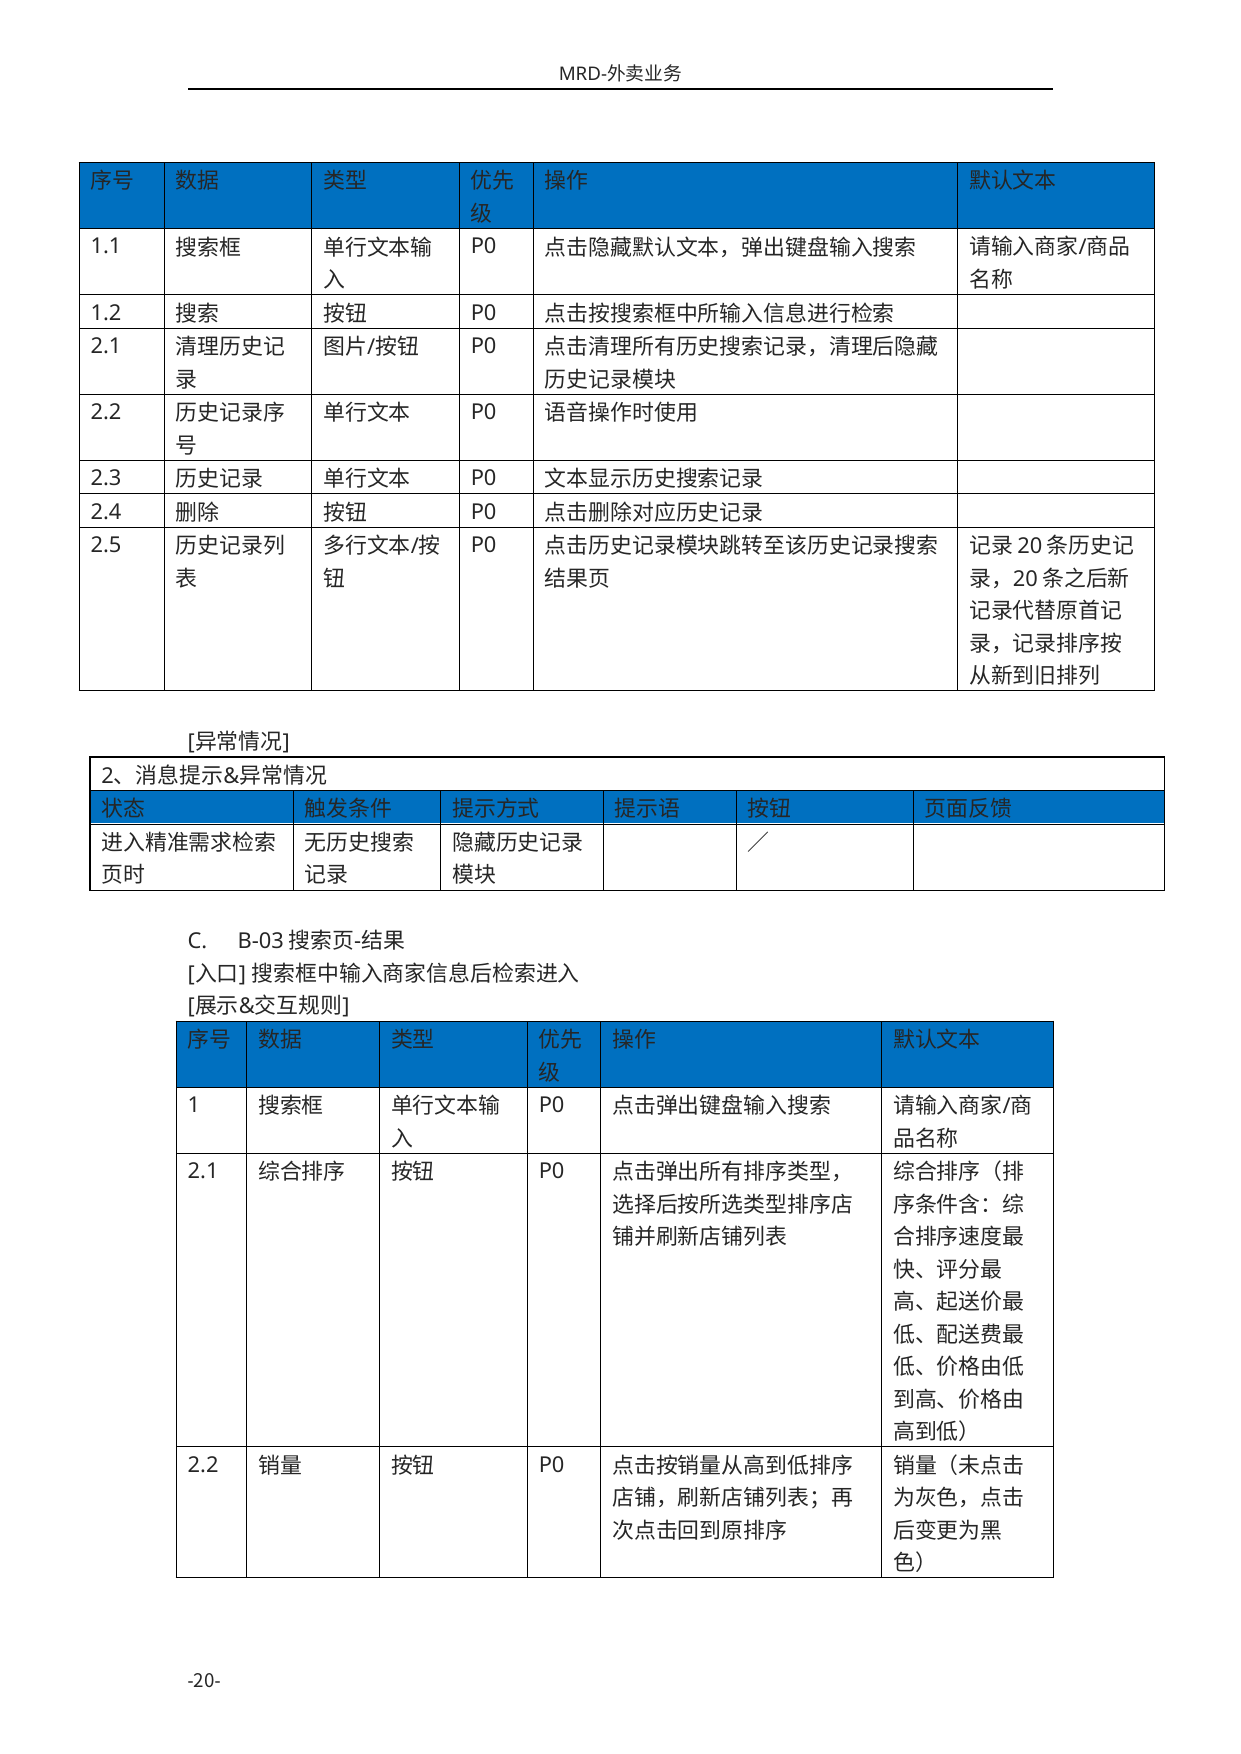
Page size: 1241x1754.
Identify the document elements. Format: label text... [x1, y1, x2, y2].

table_cell 点击隐藏默认文本，弹出键盘输入搜索 [534, 229, 957, 294]
table_cell 综合排序（排序条件含：综合排序速度最快、评分最高、起送价最低、配送费最低、价格由低到高、价格由高到低） [882, 1154, 1053, 1446]
table_cell 2.1 [80, 329, 164, 394]
table_cell P0 [460, 395, 533, 460]
table_header 默认文本 [882, 1022, 1053, 1087]
table_cell 2.1 [177, 1154, 246, 1446]
table_cell 点击历史记录模块跳转至该历史记录搜索结果页 [534, 528, 957, 690]
table_cell 2.5 [80, 528, 164, 690]
text [异常情况] [187, 724, 1053, 756]
table_cell 1.2 [80, 295, 164, 328]
table_cell 图片/按钮 [312, 329, 459, 394]
table_cell 无历史搜索记录 [294, 825, 440, 889]
list B-03搜索页-结果 [187, 923, 1053, 956]
table_cell 2.2 [80, 395, 164, 460]
table_cell 搜索框 [247, 1088, 379, 1153]
table_cell 按钮 [380, 1154, 527, 1446]
table_cell 点击按销量从高到低排序店铺，刷新店铺列表；再次点击回到原排序 [601, 1447, 881, 1577]
table_header 类型 [380, 1022, 527, 1087]
table_cell P0 [460, 229, 533, 294]
table_header 2、消息提示&异常情况 [91, 758, 1164, 790]
table_cell 1.1 [80, 229, 164, 294]
table_cell 提示方式 [441, 791, 603, 823]
table_cell 搜索框 [165, 229, 311, 294]
table_cell 进入精准需求检索页时 [91, 825, 293, 889]
table_cell 单行文本输入 [380, 1088, 527, 1153]
table_cell 多行文本/按钮 [312, 528, 459, 690]
table_cell 2.2 [177, 1447, 246, 1577]
table_cell 提示语 [604, 791, 736, 823]
table_cell 历史记录 [165, 461, 311, 493]
table_cell 2.4 [80, 494, 164, 527]
table_cell P0 [528, 1447, 600, 1577]
table_cell P0 [460, 461, 533, 493]
table_cell [958, 461, 1154, 493]
table_header 默认文本 [958, 163, 1154, 228]
table_cell 点击弹出键盘输入搜索 [601, 1088, 881, 1153]
table_cell [958, 329, 1154, 394]
table_header 序号 [80, 163, 164, 228]
table_header 类型 [312, 163, 459, 228]
table_cell 点击弹出所有排序类型，选择后按所选类型排序店铺并刷新店铺列表 [601, 1154, 881, 1446]
table_cell 搜索 [165, 295, 311, 328]
table_cell 单行文本 [312, 395, 459, 460]
table_cell 文本显示历史搜索记录 [534, 461, 957, 493]
table_cell 按钮 [312, 494, 459, 527]
table_cell 清理历史记录 [165, 329, 311, 394]
table_header 操作 [534, 163, 957, 228]
table_cell 历史记录列表 [165, 528, 311, 690]
table_cell [914, 825, 1164, 889]
text [展示&交互规则] [187, 988, 1053, 1021]
table_cell P0 [528, 1088, 600, 1153]
table_cell 点击清理所有历史搜索记录，清理后隐藏历史记录模块 [534, 329, 957, 394]
table_header 优先级 [528, 1022, 600, 1087]
table_cell 语音操作时使用 [534, 395, 957, 460]
table_cell 销量 [247, 1447, 379, 1577]
table_cell [958, 295, 1154, 328]
table_cell ／ [737, 825, 913, 889]
table_cell 历史记录序号 [165, 395, 311, 460]
table_cell 请输入商家/商品名称 [882, 1088, 1053, 1153]
table_cell 按钮 [737, 791, 913, 823]
table_cell 页面反馈 [914, 791, 1164, 823]
table_cell P0 [460, 494, 533, 527]
table_cell [958, 494, 1154, 527]
table_cell 触发条件 [294, 791, 440, 823]
table_cell P0 [460, 528, 533, 690]
table_cell 单行文本 [312, 461, 459, 493]
table_cell 请输入商家/商品名称 [958, 229, 1154, 294]
table_cell 状态 [91, 791, 293, 823]
table_header 数据 [165, 163, 311, 228]
table_cell 单行文本输入 [312, 229, 459, 294]
table_cell 记录20条历史记录，20条之后新记录代替原首记录，记录排序按从新到旧排列 [958, 528, 1154, 690]
table_cell P0 [528, 1154, 600, 1446]
table_cell 2.3 [80, 461, 164, 493]
table_header 操作 [601, 1022, 881, 1087]
table_header 优先级 [460, 163, 533, 228]
table_cell 点击按搜索框中所输入信息进行检索 [534, 295, 957, 328]
table_cell 点击删除对应历史记录 [534, 494, 957, 527]
text [入口] 搜索框中输入商家信息后检索进入 [187, 956, 1053, 988]
table_cell 按钮 [312, 295, 459, 328]
table_cell [604, 825, 736, 889]
table_cell 1 [177, 1088, 246, 1153]
table_cell 按钮 [380, 1447, 527, 1577]
table_cell 综合排序 [247, 1154, 379, 1446]
table_header 序号 [177, 1022, 246, 1087]
table_header 数据 [247, 1022, 379, 1087]
table_cell 销量（未点击为灰色，点击后变更为黑色） [882, 1447, 1053, 1577]
table_cell P0 [460, 329, 533, 394]
table_cell P0 [460, 295, 533, 328]
table_cell 删除 [165, 494, 311, 527]
table_cell [958, 395, 1154, 460]
table_cell 隐藏历史记录模块 [441, 825, 603, 889]
